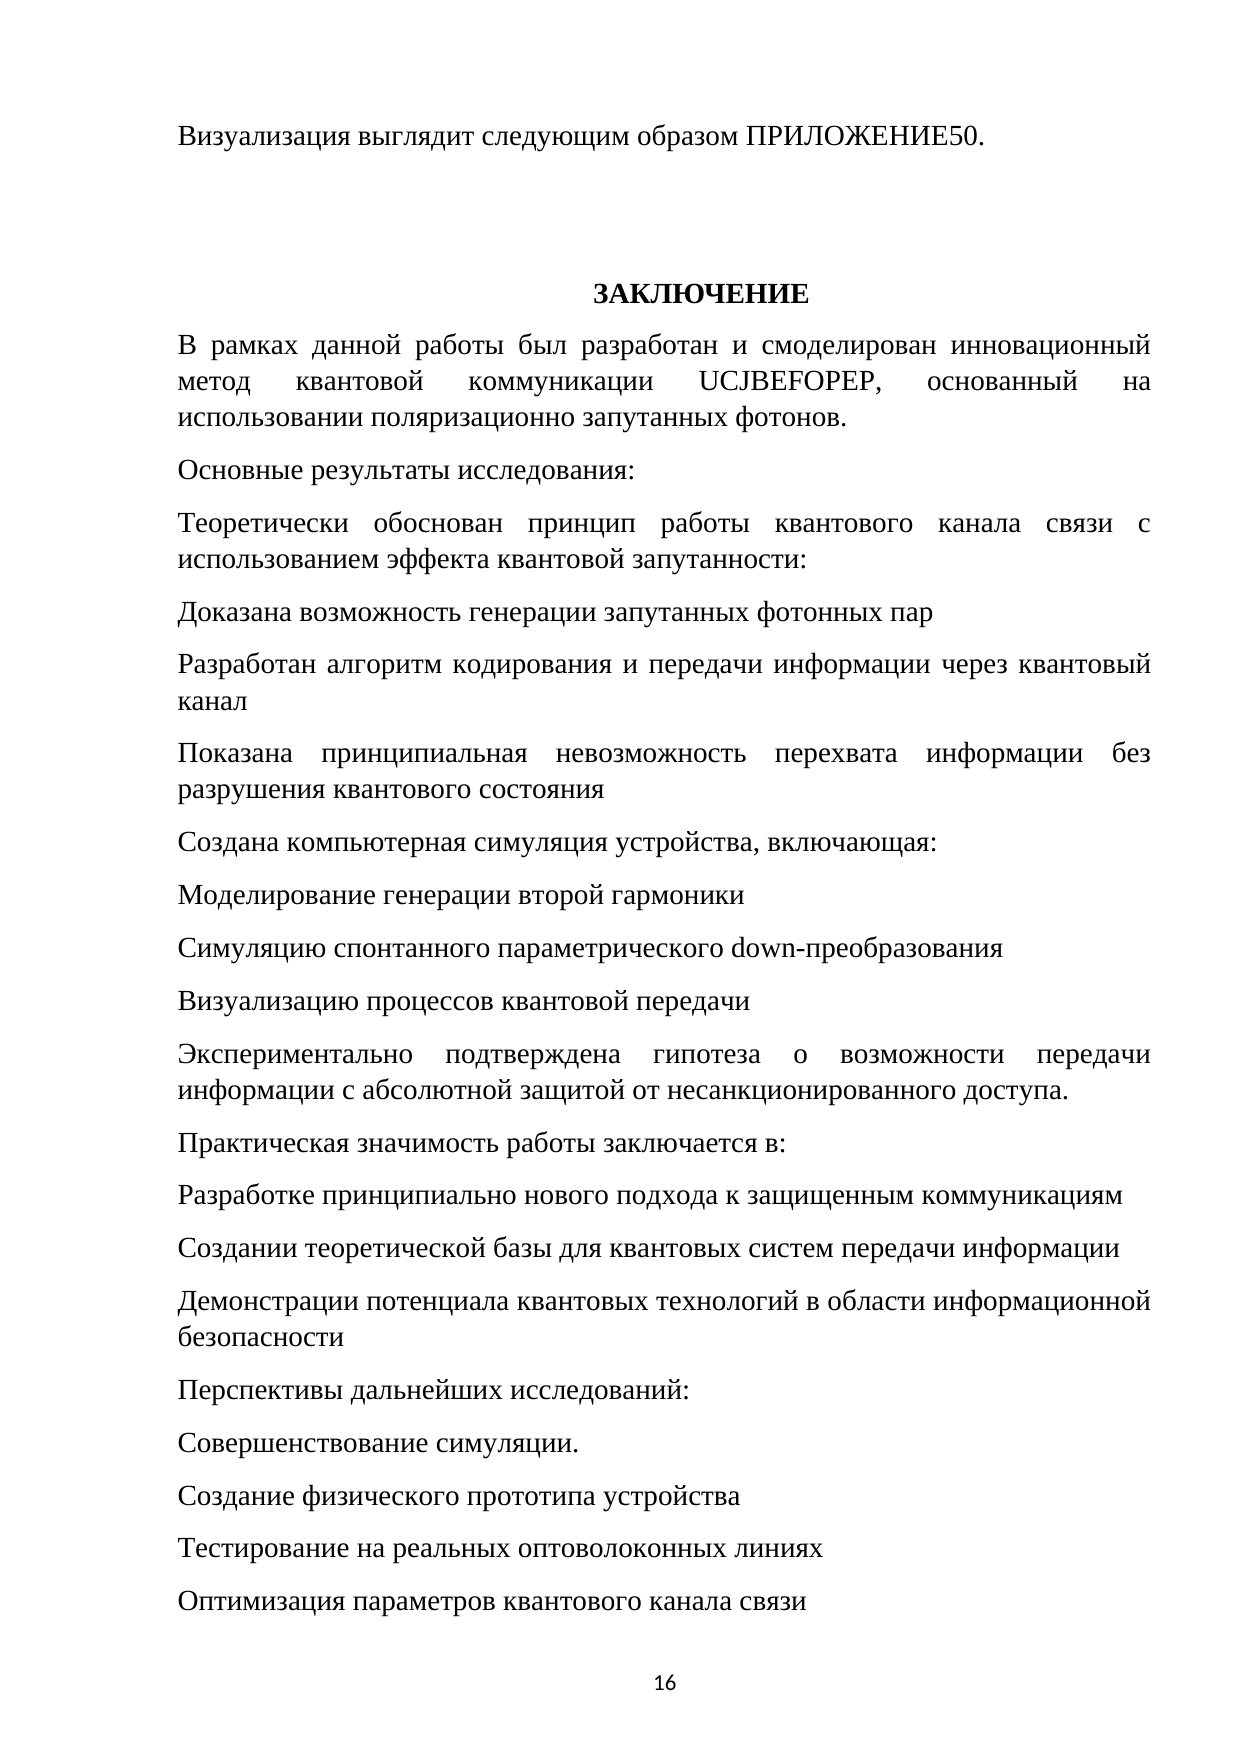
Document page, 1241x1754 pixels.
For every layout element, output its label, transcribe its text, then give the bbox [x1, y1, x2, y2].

text Экспериментально подтверждена гипотеза о возможности передачи информации с абсолютной защитой от несанкционированного доступа. [177, 1036, 1152, 1105]
text Разработан алгоритм кодирования и передачи информации через квантовый канал [177, 647, 1152, 716]
text Моделирование генерации второй гармоники [177, 877, 1152, 911]
text Перспективы дальнейших исследований: [177, 1372, 1152, 1406]
text Основные результаты исследования: [177, 452, 1152, 486]
text Создании теоретической базы для квантовых систем передачи информации [177, 1230, 1152, 1264]
text Оптимизация параметров квантового канала связи [177, 1583, 1152, 1617]
text Демонстрации потенциала квантовых технологий в области информационной безопасности [177, 1283, 1152, 1353]
text Визуализация выглядит следующим образом ПРИЛОЖЕНИЕ50. [177, 118, 1152, 152]
text Практическая значимость работы заключается в: [177, 1125, 1152, 1158]
text Тестирование на реальных оптоволоконных линиях [177, 1531, 1152, 1564]
text Создание физического прототипа устройства [177, 1478, 1152, 1511]
text Симуляцию спонтанного параметрического down-преобразования [177, 930, 1152, 964]
text ЗАКЛЮЧЕНИЕ [177, 277, 1152, 310]
text Совершенствование симуляции. [177, 1425, 1152, 1458]
text Доказана возможность генерации запутанных фотонных пар [177, 594, 1152, 627]
text Показана принципиальная невозможность перехвата информации без разрушения квантового состояния [177, 736, 1152, 805]
text Разработке принципиально нового подхода к защищенным коммуникациям [177, 1177, 1152, 1211]
text Теоретически обоснован принцип работы квантового канала связи с использованием эффекта квантовой запутанности: [177, 505, 1152, 574]
text В рамках данной работы был разработан и смоделирован инновационный метод квантовой коммуникации UCJBEFOPEP, основанный на использовании поляризационно запутанных фотонов. [177, 327, 1152, 433]
text Визуализацию процессов квантовой передачи [177, 983, 1152, 1016]
text Создана компьютерная симуляция устройства, включающая: [177, 824, 1152, 858]
